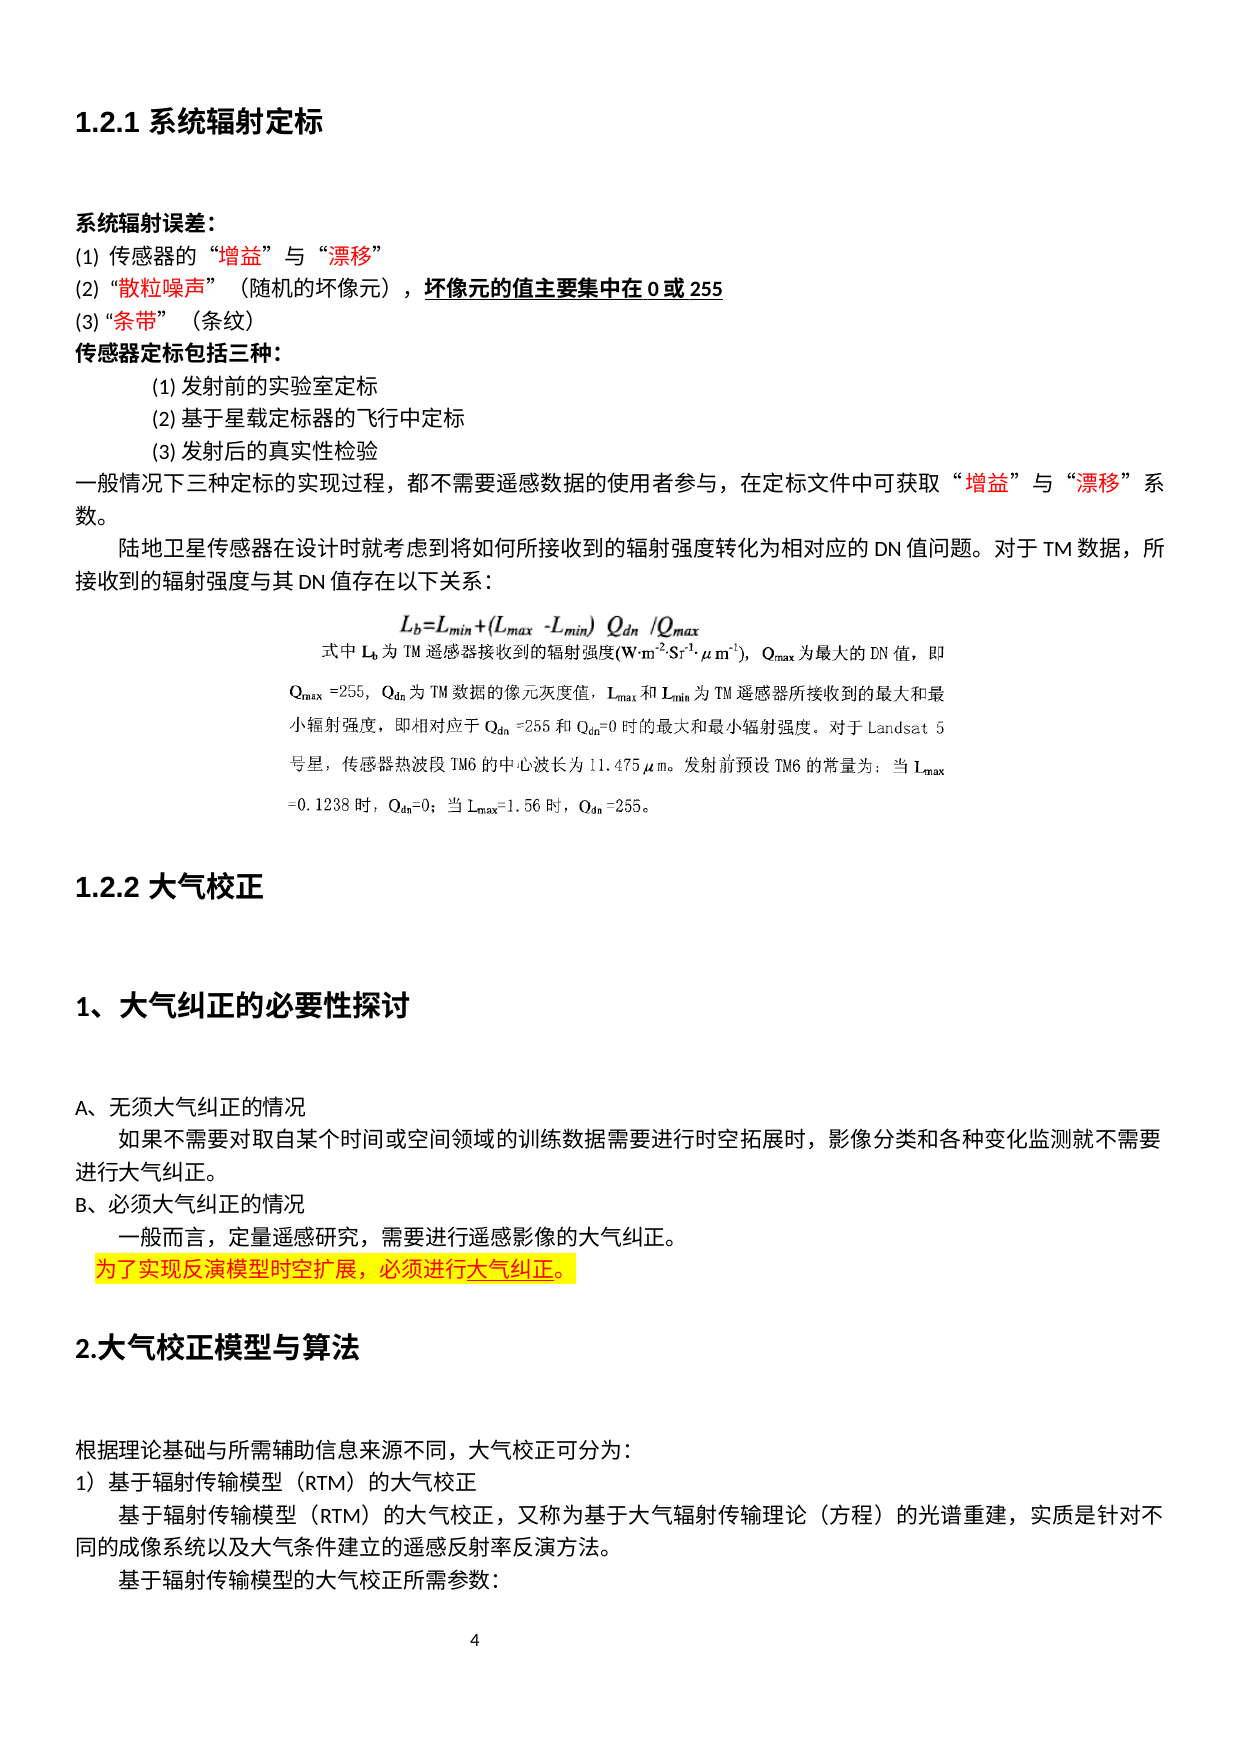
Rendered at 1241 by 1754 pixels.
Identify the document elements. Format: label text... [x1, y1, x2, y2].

list 基于辐射传输模型（RTM）的大气校正，又称为基于大气辐射传输理论（方程）的光谱重建，实质是针对不同的成像系统以及大气条件建立的遥感反射率反演方法。 [75, 1497, 1165, 1562]
text 为了实现反演模型时空扩展，必须进行大气纠正。 [75, 1252, 1165, 1284]
list “条带”（条纹） [75, 303, 1165, 336]
text 系统辐射误差： [75, 206, 1165, 238]
list 发射前的实验室定标 [152, 368, 1165, 401]
text 一般情况下三种定标的实现过程，都不需要遥感数据的使用者参与，在定标文件中可获取“增益”与“漂移”系数。 [75, 466, 1165, 531]
subtitle 2.大气校正模型与算法 [75, 1314, 1165, 1379]
list “散粒噪声”（随机的坏像元），坏像元的值主要集中在0或255 [75, 271, 1165, 303]
list 基于辐射传输模型的大气校正所需参数： [75, 1562, 1165, 1595]
text 如果不需要对取自某个时间或空间领域的训练数据需要进行时空拓展时，影像分类和各种变化监测就不需要进行大气纠正。 [75, 1122, 1165, 1187]
list 基于辐射传输模型（RTM）的大气校正 [75, 1465, 1165, 1497]
text 陆地卫星传感器在设计时就考虑到将如何所接收到的辐射强度转化为相对应的DN值问题。对于TM数据，所接收到的辐射强度与其DN值存在以下关系： [75, 531, 1165, 596]
text B、必须大气纠正的情况 [75, 1187, 1165, 1219]
text 一般而言，定量遥感研究，需要进行遥感影像的大气纠正。 [75, 1219, 1165, 1252]
subtitle 1.2.1 系统辐射定标 [75, 88, 1165, 153]
text A、无须大气纠正的情况 [75, 1089, 1165, 1122]
list 基于星载定标器的飞行中定标 [152, 401, 1165, 433]
subtitle 1.2.2 大气校正 [75, 853, 1165, 918]
subtitle 1、大气纠正的必要性探讨 [75, 971, 1165, 1036]
text 传感器定标包括三种： [75, 336, 1165, 368]
picture [281, 595, 959, 818]
text 根据理论基础与所需辅助信息来源不同，大气校正可分为： [75, 1432, 1165, 1465]
list 发射后的真实性检验 [152, 433, 1165, 466]
list 传感器的“增益”与“漂移” [75, 238, 1165, 271]
